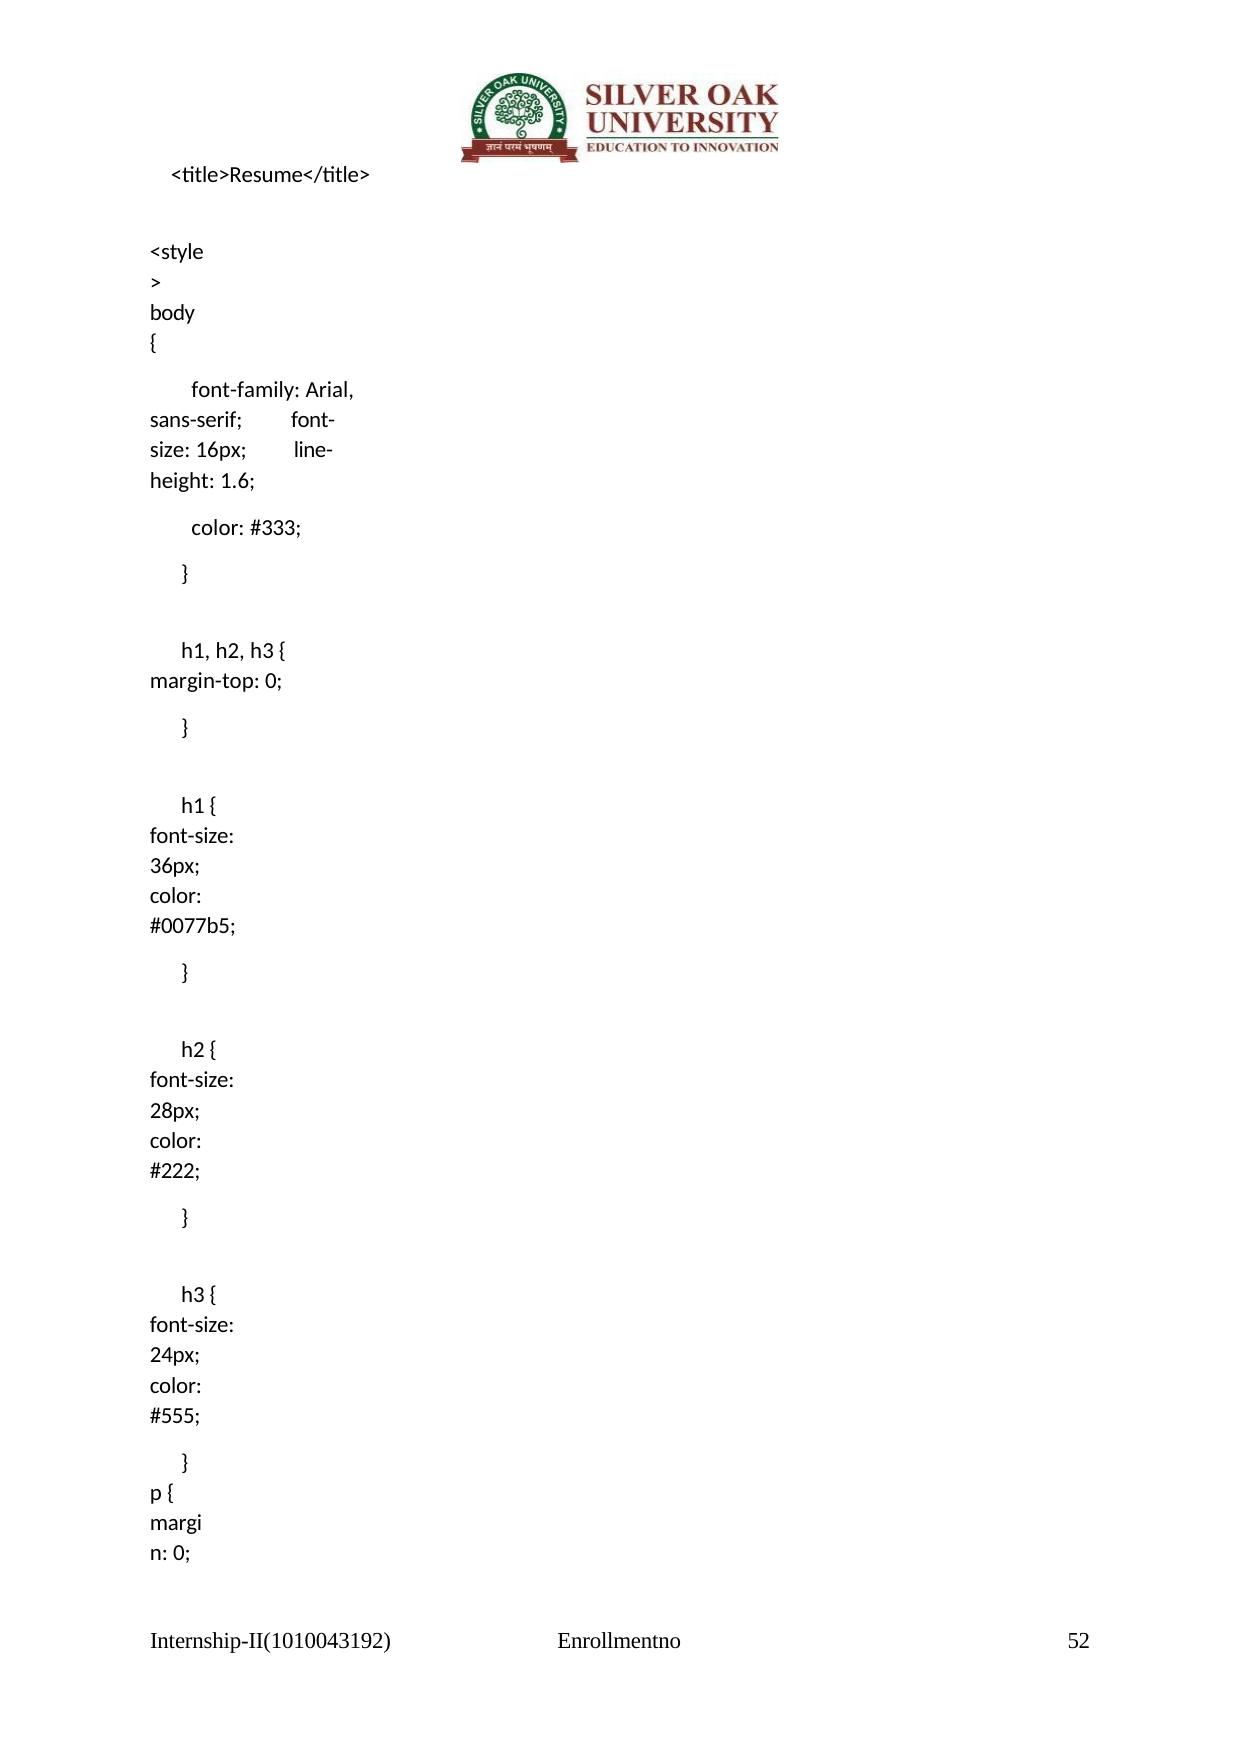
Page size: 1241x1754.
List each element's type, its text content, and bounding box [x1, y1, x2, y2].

text h1, h2, h3 { margin-top: 0; [149, 636, 286, 695]
text } [181, 1203, 1101, 1231]
text > [149, 268, 1101, 296]
text h3 { font-size: 24px; color: #555; [149, 1280, 237, 1429]
text body [149, 298, 1101, 326]
text <title>Resume</title> [171, 160, 1101, 188]
text } [181, 958, 1101, 986]
text { [149, 328, 1101, 356]
text p { [149, 1478, 1101, 1506]
text margi n: 0; [149, 1508, 203, 1566]
picture [460, 73, 779, 160]
text } [181, 1448, 1101, 1476]
text } [181, 559, 1101, 587]
text size: 16px; line- height: 1.6; [149, 436, 335, 494]
text h1 { font-size: 36px; color: #0077b5; [149, 791, 238, 939]
text } [181, 713, 1101, 741]
text color: #333; [191, 513, 1101, 541]
text font-family: Arial, sans-serif; font- [149, 375, 354, 433]
text h2 { font-size: 28px; color: #222; [149, 1035, 237, 1184]
text <style [149, 237, 1101, 265]
